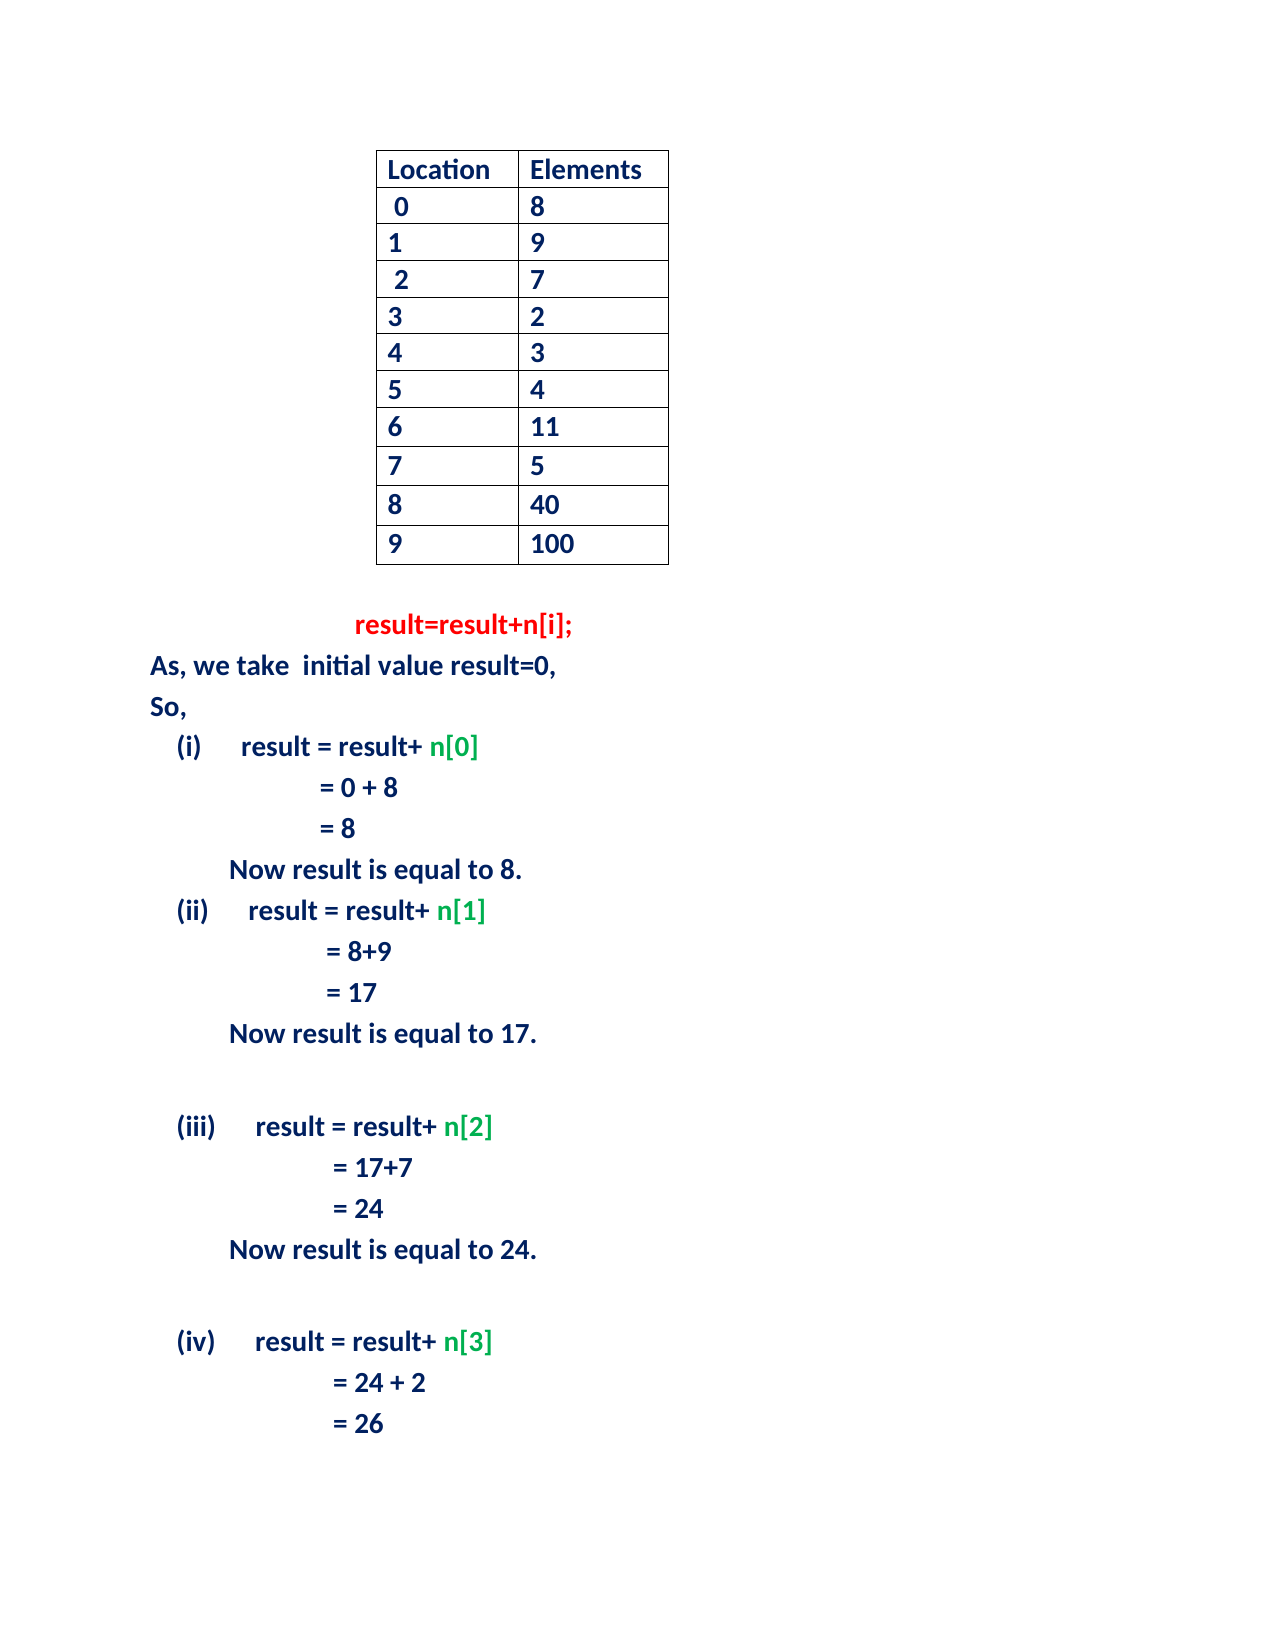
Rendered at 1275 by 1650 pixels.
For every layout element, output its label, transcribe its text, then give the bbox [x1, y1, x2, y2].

table_cell 4 [377, 334, 518, 370]
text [150, 1323, 1125, 1441]
table_cell 9 [377, 526, 518, 564]
table_cell 100 [519, 526, 668, 564]
text (iii) result = result+ n[2] = 17+7 = 24 Now result is equal to 24. [150, 1108, 1125, 1298]
table_cell 7 [519, 261, 668, 297]
table_cell 1 [377, 224, 518, 260]
text result=result+n[i]; As, we take initial value result=0, So, (i) result = result+ n[0] = 0 + 8 = 8 Now result is equal to 8. (ii) result = result+ n[1] = 8+9 = 17 Now result is equal to 17. [150, 565, 1125, 1083]
table_cell 3 [519, 334, 668, 370]
table_cell 9 [519, 224, 668, 260]
table_cell 2 [519, 298, 668, 333]
table_cell 5 [519, 447, 668, 485]
table_cell 40 [519, 486, 668, 524]
table_cell 5 [377, 371, 518, 407]
table_cell 8 [377, 486, 518, 524]
table_header Location [377, 151, 518, 187]
table_cell 3 [377, 298, 518, 333]
table_cell 6 [377, 408, 518, 446]
table_cell 7 [377, 447, 518, 485]
table_cell 2 [377, 261, 518, 297]
table_cell 11 [519, 408, 668, 446]
table_cell 0 [377, 188, 518, 223]
table_cell 8 [519, 188, 668, 223]
table_cell 4 [519, 371, 668, 407]
table_header Elements [519, 151, 668, 187]
